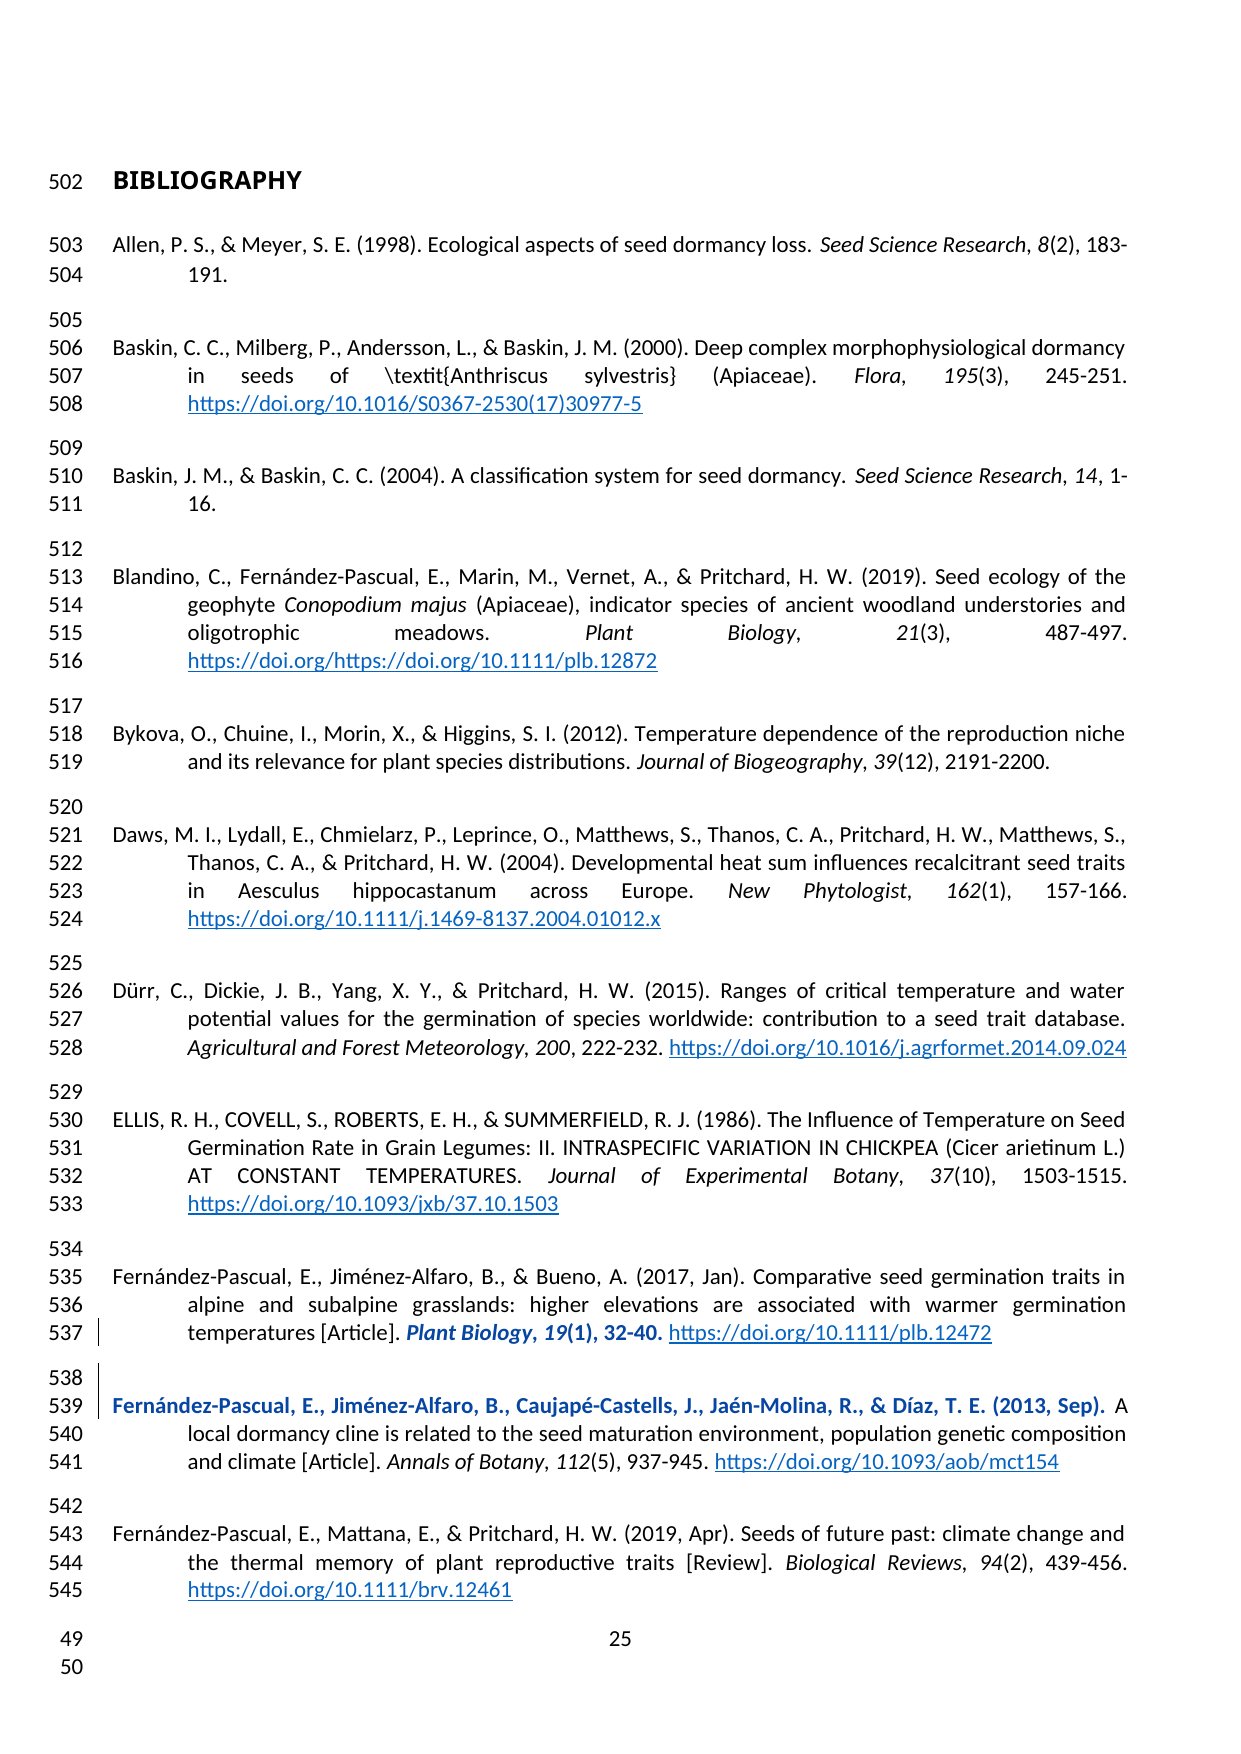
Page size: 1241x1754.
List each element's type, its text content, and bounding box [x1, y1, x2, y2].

text Baskin, J. M., & Baskin, C. C. (2004). A classification system for seed dormancy. Seed Science Research, 14, 1-16. [112, 462, 1128, 518]
text BIBLIOGRAPHY [112, 162, 1128, 197]
text Baskin, C. C., Milberg, P., Andersson, L., & Baskin, J. M. (2000). Deep complex morphophysiological dormancy in seeds of \textit{Anthriscus sylvestris} (Apiaceae). Flora, 195(3), 245-251. https://doi.org/10.1016/S0367-2530(17)30977-5 [112, 333, 1128, 417]
text Fernández-Pascual, E., Jiménez-Alfaro, B., Caujapé-Castells, J., Jaén-Molina, R., & Díaz, T. E. (2013, Sep). A local dormancy cline is related to the seed maturation environment, population genetic composition and climate [Article]. Annals of Botany, 112(5), 937-945. https://doi.org/10.1093/aob/mct154 [112, 1391, 1128, 1475]
text Allen, P. S., & Meyer, S. E. (1998). Ecological aspects of seed dormancy loss. Seed Science Research, 8(2), 183-191. [112, 226, 1128, 288]
text Daws, M. I., Lydall, E., Chmielarz, P., Leprince, O., Matthews, S., Thanos, C. A., Pritchard, H. W., Matthews, S., Thanos, C. A., & Pritchard, H. W. (2004). Developmental heat sum influences recalcitrant seed traits in Aesculus hippocastanum across Europe. New Phytologist, 162(1), 157-166. https://doi.org/10.1111/j.1469-8137.2004.01012.x [112, 820, 1128, 932]
text Fernández-Pascual, E., Mattana, E., & Pritchard, H. W. (2019, Apr). Seeds of future past: climate change and the thermal memory of plant reproductive traits [Review]. Biological Reviews, 94(2), 439-456. https://doi.org/10.1111/brv.12461 [112, 1519, 1128, 1604]
text Bykova, O., Chuine, I., Morin, X., & Higgins, S. I. (2012). Temperature dependence of the reproduction niche and its relevance for plant species distributions. Journal of Biogeography, 39(12), 2191-2200. [112, 719, 1128, 775]
text Blandino, C., Fernández-Pascual, E., Marin, M., Vernet, A., & Pritchard, H. W. (2019). Seed ecology of the geophyte Conopodium majus (Apiaceae), indicator species of ancient woodland understories and oligotrophic meadows. Plant Biology, 21(3), 487-497. https://doi.org/https://doi.org/10.1111/plb.12872 [112, 562, 1128, 674]
text Fernández-Pascual, E., Jiménez-Alfaro, B., & Bueno, A. (2017, Jan). Comparative seed germination traits in alpine and subalpine grasslands: higher elevations are associated with warmer germination temperatures [Article]. Plant Biology, 19(1), 32-40. https://doi.org/10.1111/plb.12472 [112, 1262, 1128, 1346]
text ELLIS, R. H., COVELL, S., ROBERTS, E. H., & SUMMERFIELD, R. J. (1986). The Influence of Temperature on Seed Germination Rate in Grain Legumes: II. INTRASPECIFIC VARIATION IN CHICKPEA (Cicer arietinum L.) AT CONSTANT TEMPERATURES. Journal of Experimental Botany, 37(10), 1503-1515. https://doi.org/10.1093/jxb/37.10.1503 [112, 1105, 1128, 1217]
text Dürr, C., Dickie, J. B., Yang, X. Y., & Pritchard, H. W. (2015). Ranges of critical temperature and water potential values for the germination of species worldwide: contribution to a seed trait database. Agricultural and Forest Meteorology, 200, 222-232. https://doi.org/10.1016/j.agrformet.2014.09.024 [112, 977, 1128, 1061]
